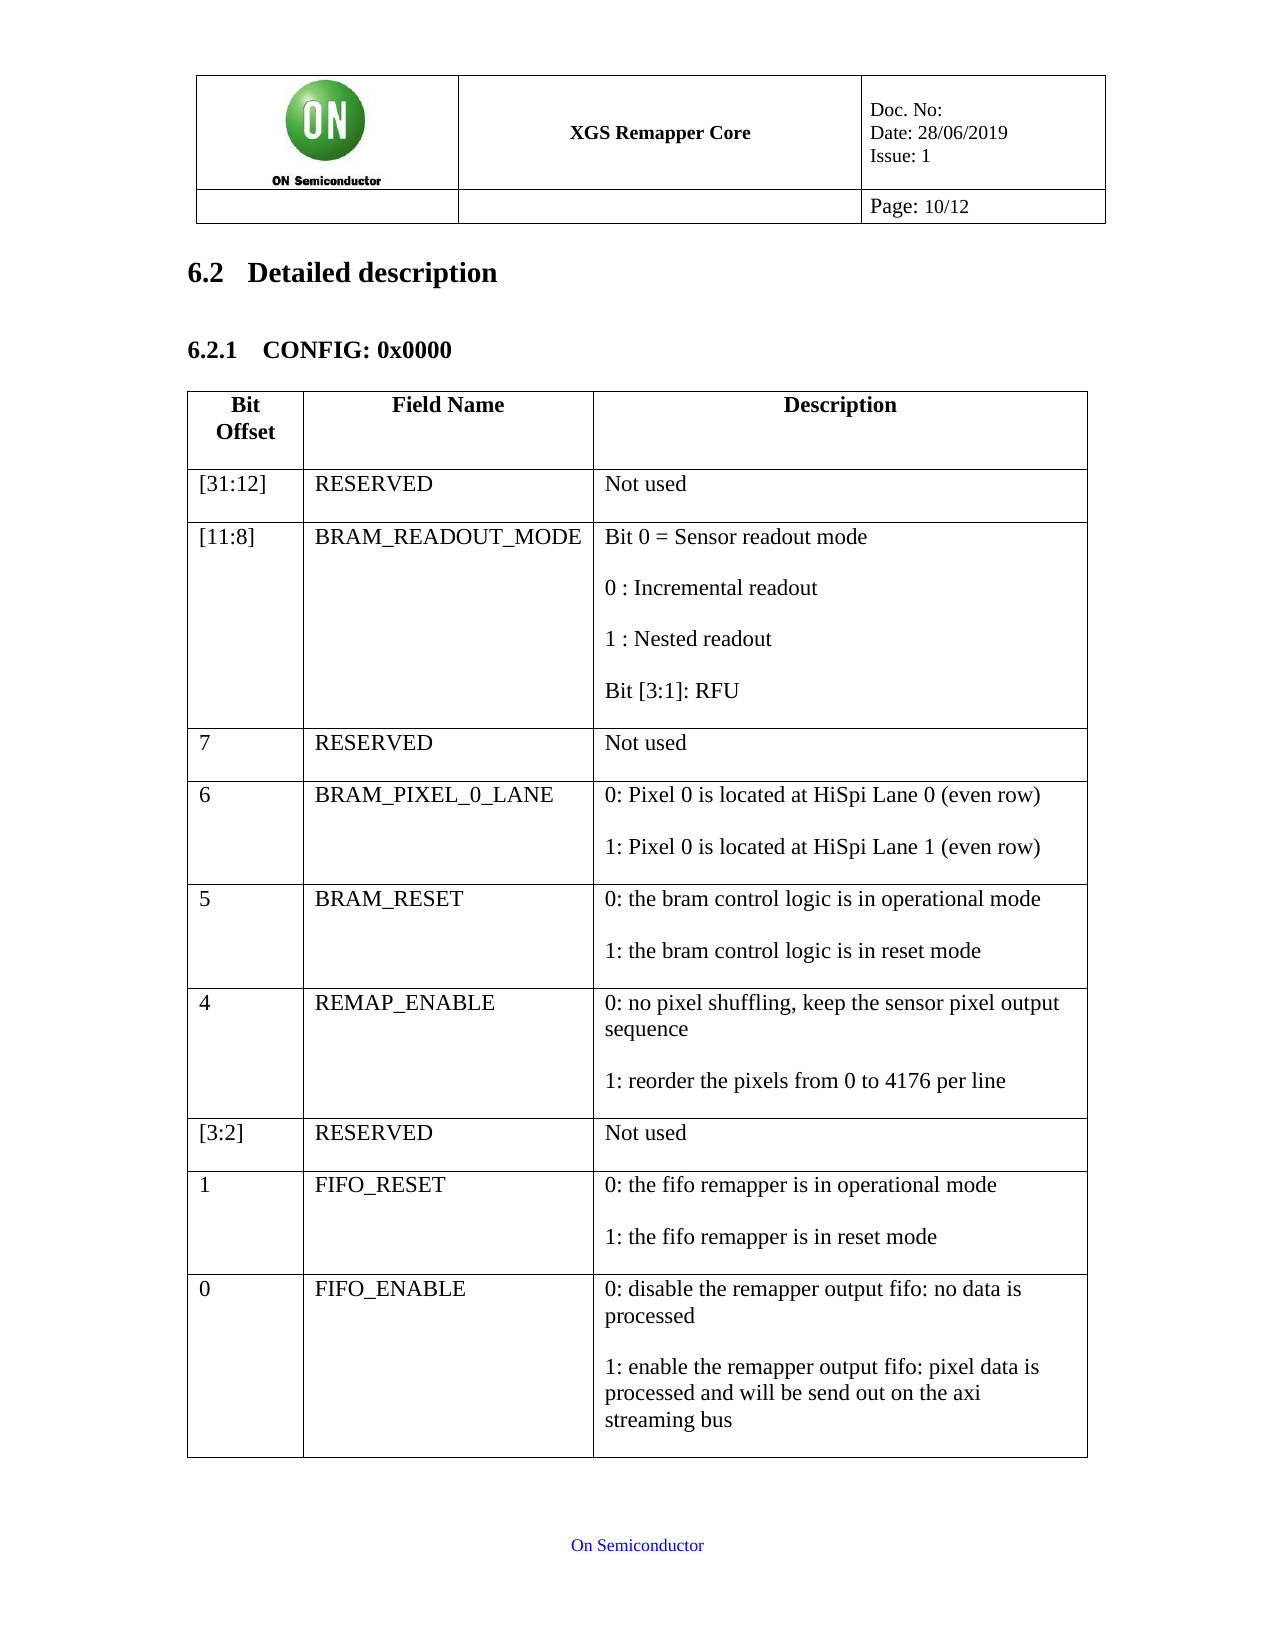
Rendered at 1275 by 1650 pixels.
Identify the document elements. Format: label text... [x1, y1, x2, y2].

table_cell Not used [594, 1119, 1087, 1171]
table_cell Bit 0 = Sensor readout mode 0 : Incremental readout 1 : Nested readout Bit [3:1]: RFU [594, 523, 1087, 728]
picture [260, 76, 395, 189]
subtitle Detailed description [187, 255, 1088, 288]
table_cell FIFO_RESET [304, 1172, 593, 1274]
table_cell [3:2] [188, 1119, 303, 1171]
table_cell 0: disable the remapper output fifo: no data is processed 1: enable the remapper output fifo: pixel data is processed and will be send out on the axi streaming bus [594, 1275, 1087, 1457]
table_cell 6 [188, 782, 303, 884]
table_cell 1 [188, 1172, 303, 1274]
table_cell 5 [188, 885, 303, 988]
table_cell 0: the fifo remapper is in operational mode 1: the fifo remapper is in reset mode [594, 1172, 1087, 1274]
table_cell 0: Pixel 0 is located at HiSpi Lane 0 (even row) 1: Pixel 0 is located at HiSpi Lane 1 (even row) [594, 782, 1087, 884]
table_cell 7 [188, 729, 303, 781]
table_cell 0: no pixel shuffling, keep the sensor pixel output sequence 1: reorder the pixels from 0 to 4176 per line [594, 989, 1087, 1118]
table_cell BRAM_READOUT_MODE [304, 523, 593, 728]
subtitle CONFIG: 0x0000 [187, 332, 1088, 366]
table_header Field Name [304, 392, 593, 469]
table_cell RESERVED [304, 1119, 593, 1171]
table_cell Not used [594, 729, 1087, 781]
table_header Bit Offset [188, 392, 303, 469]
table_cell RESERVED [304, 470, 593, 522]
table_cell 0: the bram control logic is in operational mode 1: the bram control logic is in reset mode [594, 885, 1087, 988]
table_cell Not used [594, 470, 1087, 522]
table_cell FIFO_ENABLE [304, 1275, 593, 1457]
table_cell 0 [188, 1275, 303, 1457]
table_cell BRAM_PIXEL_0_LANE [304, 782, 593, 884]
table_cell [31:12] [188, 470, 303, 522]
table_cell [11:8] [188, 523, 303, 728]
table_header Description [594, 392, 1087, 469]
table_cell RESERVED [304, 729, 593, 781]
table_cell 4 [188, 989, 303, 1118]
table_cell REMAP_ENABLE [304, 989, 593, 1118]
table_cell BRAM_RESET [304, 885, 593, 988]
